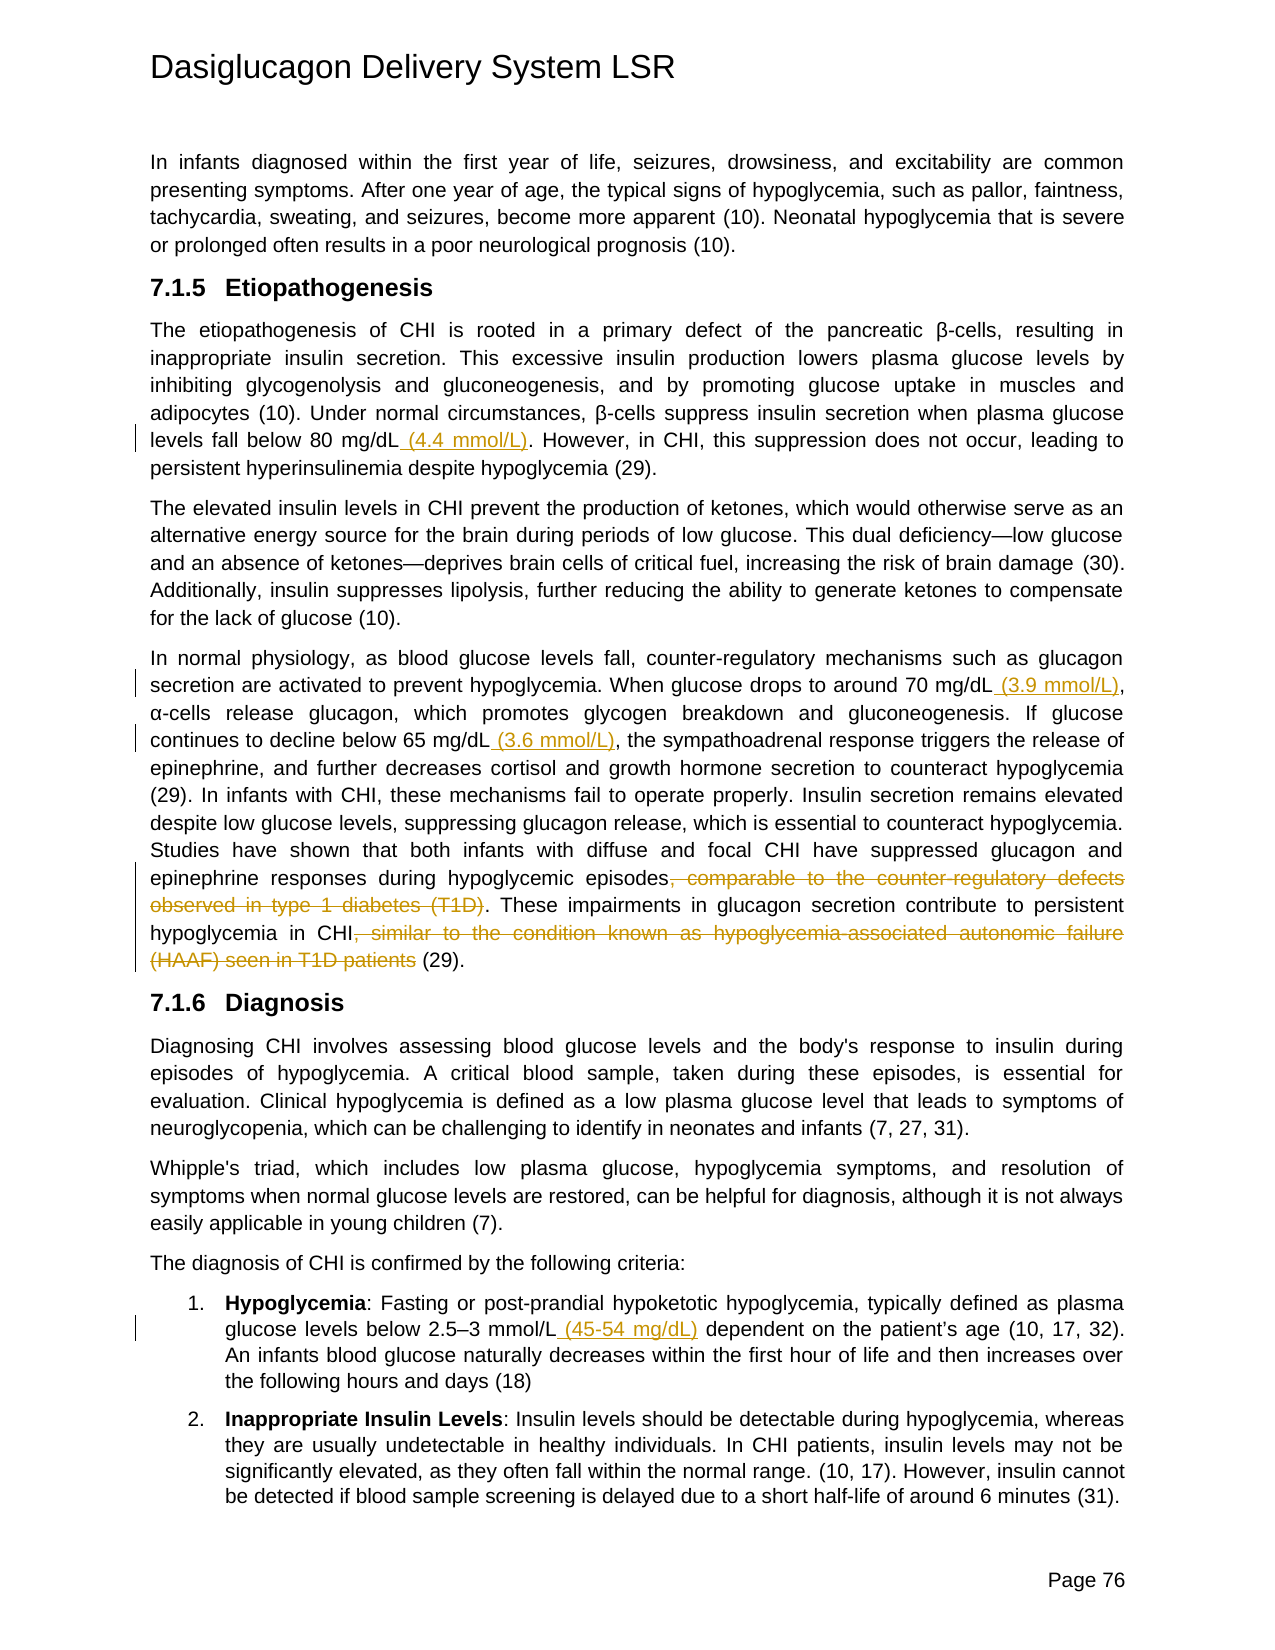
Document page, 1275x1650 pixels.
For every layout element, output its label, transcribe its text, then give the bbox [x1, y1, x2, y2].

subtitle Diagnosis [150, 988, 1125, 1017]
text Whipple's triad, which includes low plasma glucose, hypoglycemia symptoms, and resolution of symptoms when normal glucose levels are restored, can be helpful for diagnosis, although it is not always easily applicable in young children (7). [150, 1156, 1125, 1235]
list Hypoglycemia: Fasting or post-prandial hypoketotic hypoglycemia, typically defined as plasma glucose levels below 2.5–3 mmol/L dependent on the patient’s age (10, 17, 32). An infants blood glucose naturally decreases within the first hour of life and then increases over the following hours and days (18) [187, 1291, 1125, 1392]
text The elevated insulin levels in CHI prevent the production of ketones, which would otherwise serve as an alternative energy source for the brain during periods of low glucose. This dual deficiency—low glucose and an absence of ketones—deprives brain cells of critical fuel, increasing the risk of brain damage (30). Additionally, insulin suppresses lipolysis, further reducing the ability to generate ketones to compensate for the lack of glucose (10). [150, 496, 1125, 629]
text The etiopathogenesis of CHI is rooted in a primary defect of the pancreatic β-cells, resulting in inappropriate insulin secretion. This excessive insulin production lowers plasma glucose levels by inhibiting glycogenolysis and gluconeogenesis, and by promoting glucose uptake in muscles and adipocytes (10). Under normal circumstances, β-cells suppress insulin secretion when plasma glucose levels fall below 80 mg/dL. However, in CHI, this suppression does not occur, leading to persistent hyperinsulinemia despite hypoglycemia (29). [150, 318, 1125, 479]
text In infants diagnosed within the first year of life, seizures, drowsiness, and excitability are common presenting symptoms. After one year of age, the typical signs of hypoglycemia, such as pallor, faintness, tachycardia, sweating, and seizures, become more apparent (10). Neonatal hypoglycemia that is severe or prolonged often results in a poor neurological prognosis (10). [150, 150, 1125, 256]
subtitle Etiopathogenesis [150, 272, 1125, 301]
text Diagnosing CHI involves assessing blood glucose levels and the body's response to insulin during episodes of hypoglycemia. A critical blood sample, taken during these episodes, is essential for evaluation. Clinical hypoglycemia is defined as a low plasma glucose level that leads to symptoms of neuroglycopenia, which can be challenging to identify in neonates and infants (7, 27, 31). [150, 1033, 1125, 1140]
list Inappropriate Insulin Levels: Insulin levels should be detectable during hypoglycemia, whereas they are usually undetectable in healthy individuals. In CHI patients, insulin levels may not be significantly elevated, as they often fall within the normal range. (10, 17). However, insulin cannot be detected if blood sample screening is delayed due to a short half-life of around 6 minutes (31). [187, 1407, 1125, 1508]
text In normal physiology, as blood glucose levels fall, counter-regulatory mechanisms such as glucagon secretion are activated to prevent hypoglycemia. When glucose drops to around 70 mg/dL, α-cells release glucagon, which promotes glycogen breakdown and gluconeogenesis. If glucose continues to decline below 65 mg/dL, the sympathoadrenal response triggers the release of epinephrine, and further decreases cortisol and growth hormone secretion to counteract hypoglycemia (29). In infants with CHI, these mechanisms fail to operate properly. Insulin secretion remains elevated despite low glucose levels, suppressing glucagon release, which is essential to counteract hypoglycemia. Studies have shown that both infants with diffuse and focal CHI have suppressed glucagon and epinephrine responses during hypoglycemic episodes. These impairments in glucagon secretion contribute to persistent hypoglycemia in CHI (29). [150, 646, 1125, 972]
text The diagnosis of CHI is confirmed by the following criteria: [150, 1251, 1125, 1275]
